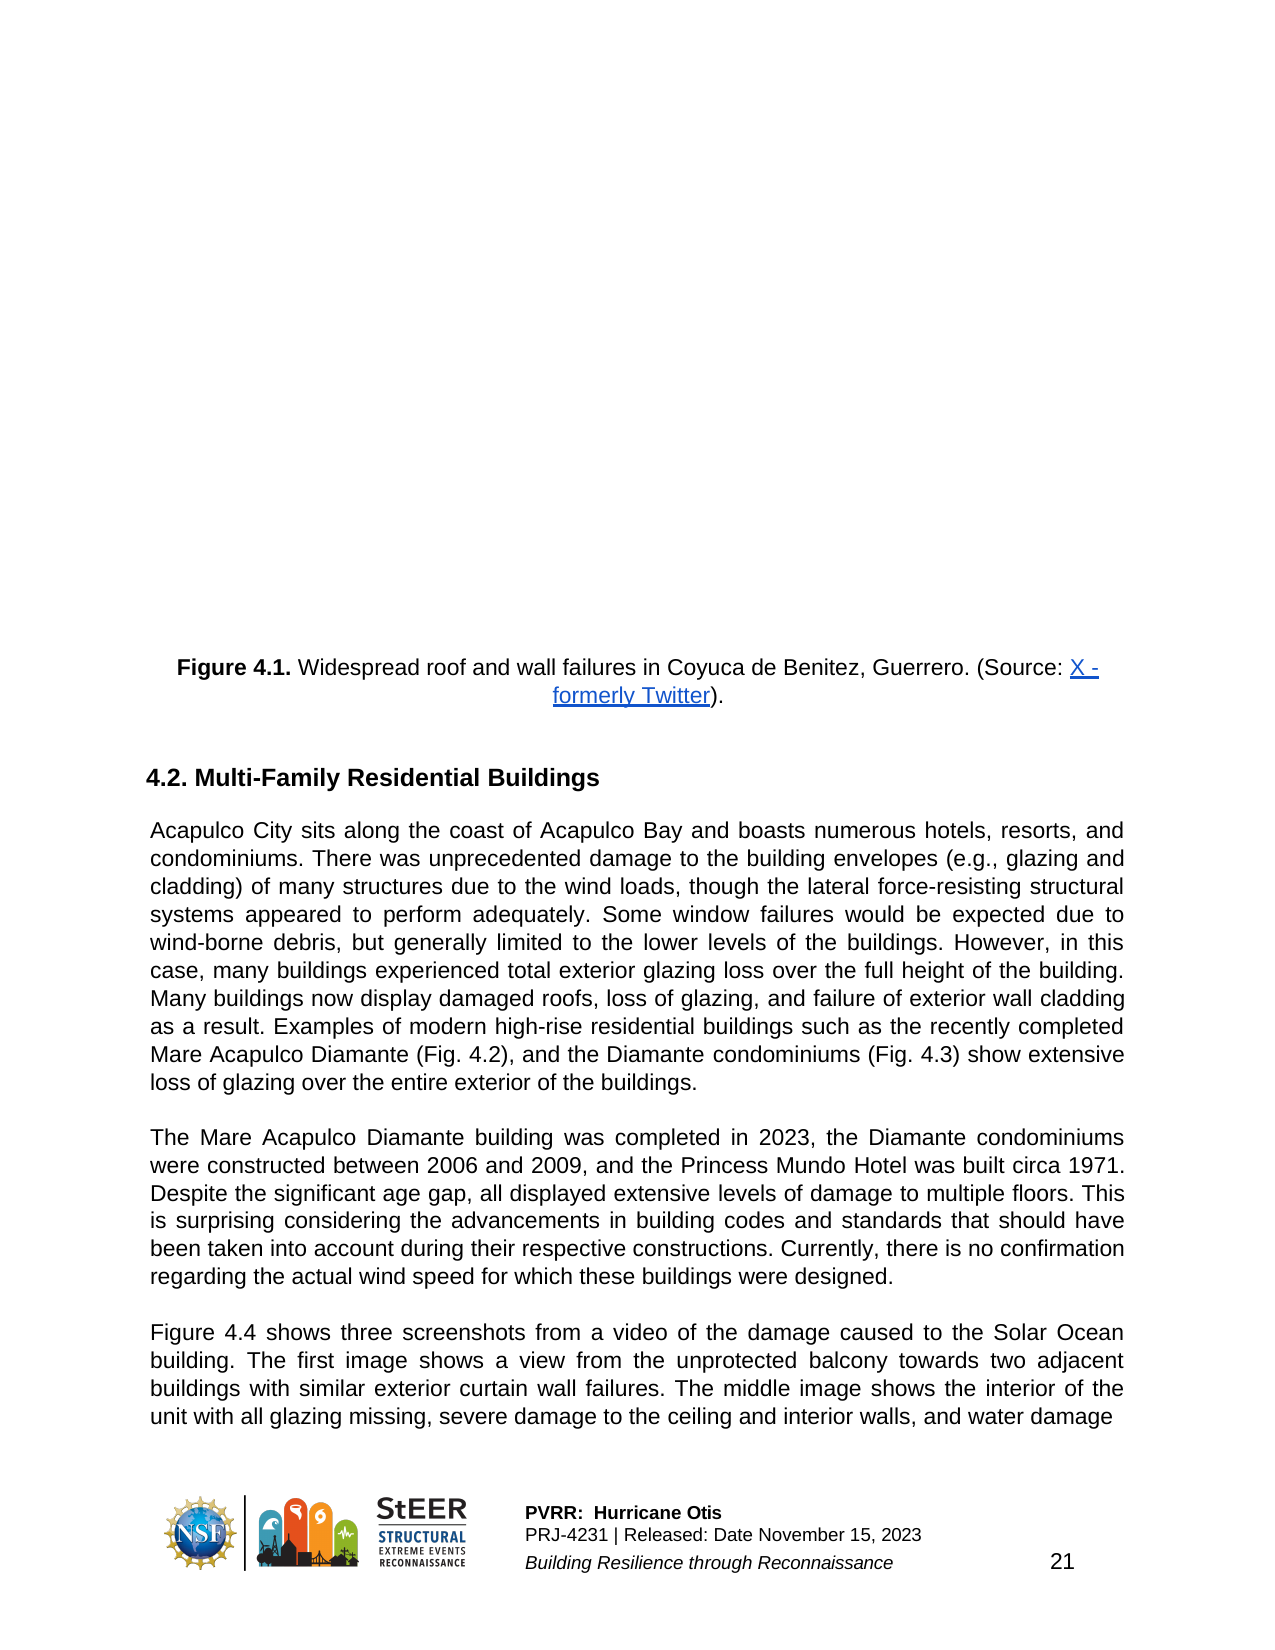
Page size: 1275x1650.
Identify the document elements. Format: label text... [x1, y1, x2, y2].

text Figure 4.4 shows three screenshots from a video of the damage caused to the Solar Ocean building. The first image shows a view from the unprotected balcony towards two adjacent buildings with similar exterior curtain wall failures. The middle image shows the interior of the unit with all glazing missing, severe damage to the ceiling and interior walls, and water damage [150, 1319, 1125, 1429]
text The Mare Acapulco Diamante building was completed in 2023, the Diamante condominiums were constructed between 2006 and 2009, and the Princess Mundo Hotel was built circa 1971. Despite the significant age gap, all displayed extensive levels of damage to multiple floors. This is surprising considering the advancements in building codes and standards that should have been taken into account during their respective constructions. Currently, there is no confirmation regarding the actual wind speed for which these buildings were designed. [150, 1124, 1125, 1290]
text Figure 4.1. Widespread roof and wall failures in Coyuca de Benitez, Guerrero. (Source: X - formerly Twitter). [177, 654, 1128, 708]
text Acapulco City sits along the coast of Acapulco Bay and boasts numerous hotels, resorts, and condominiums. There was unprecedented damage to the building envelopes (e.g., glazing and cladding) of many structures due to the wind loads, though the lateral force-resisting structural systems appeared to perform adequately. Some window failures would be expected due to wind-borne debris, but generally limited to the lower levels of the buildings. However, in this case, many buildings experienced total exterior glazing loss over the full height of the building. Many buildings now display damaged roofs, loss of glazing, and failure of exterior wall cladding as a result. Examples of modern high-rise residential buildings such as the recently completed Mare Acapulco Diamante (Fig. 4.2), and the Diamante condominiums (Fig. 4.3) show extensive loss of glazing over the entire exterior of the buildings. [150, 817, 1125, 1095]
picture [150, 1495, 479, 1571]
subtitle Multi-Family Residential Buildings [146, 762, 1242, 791]
